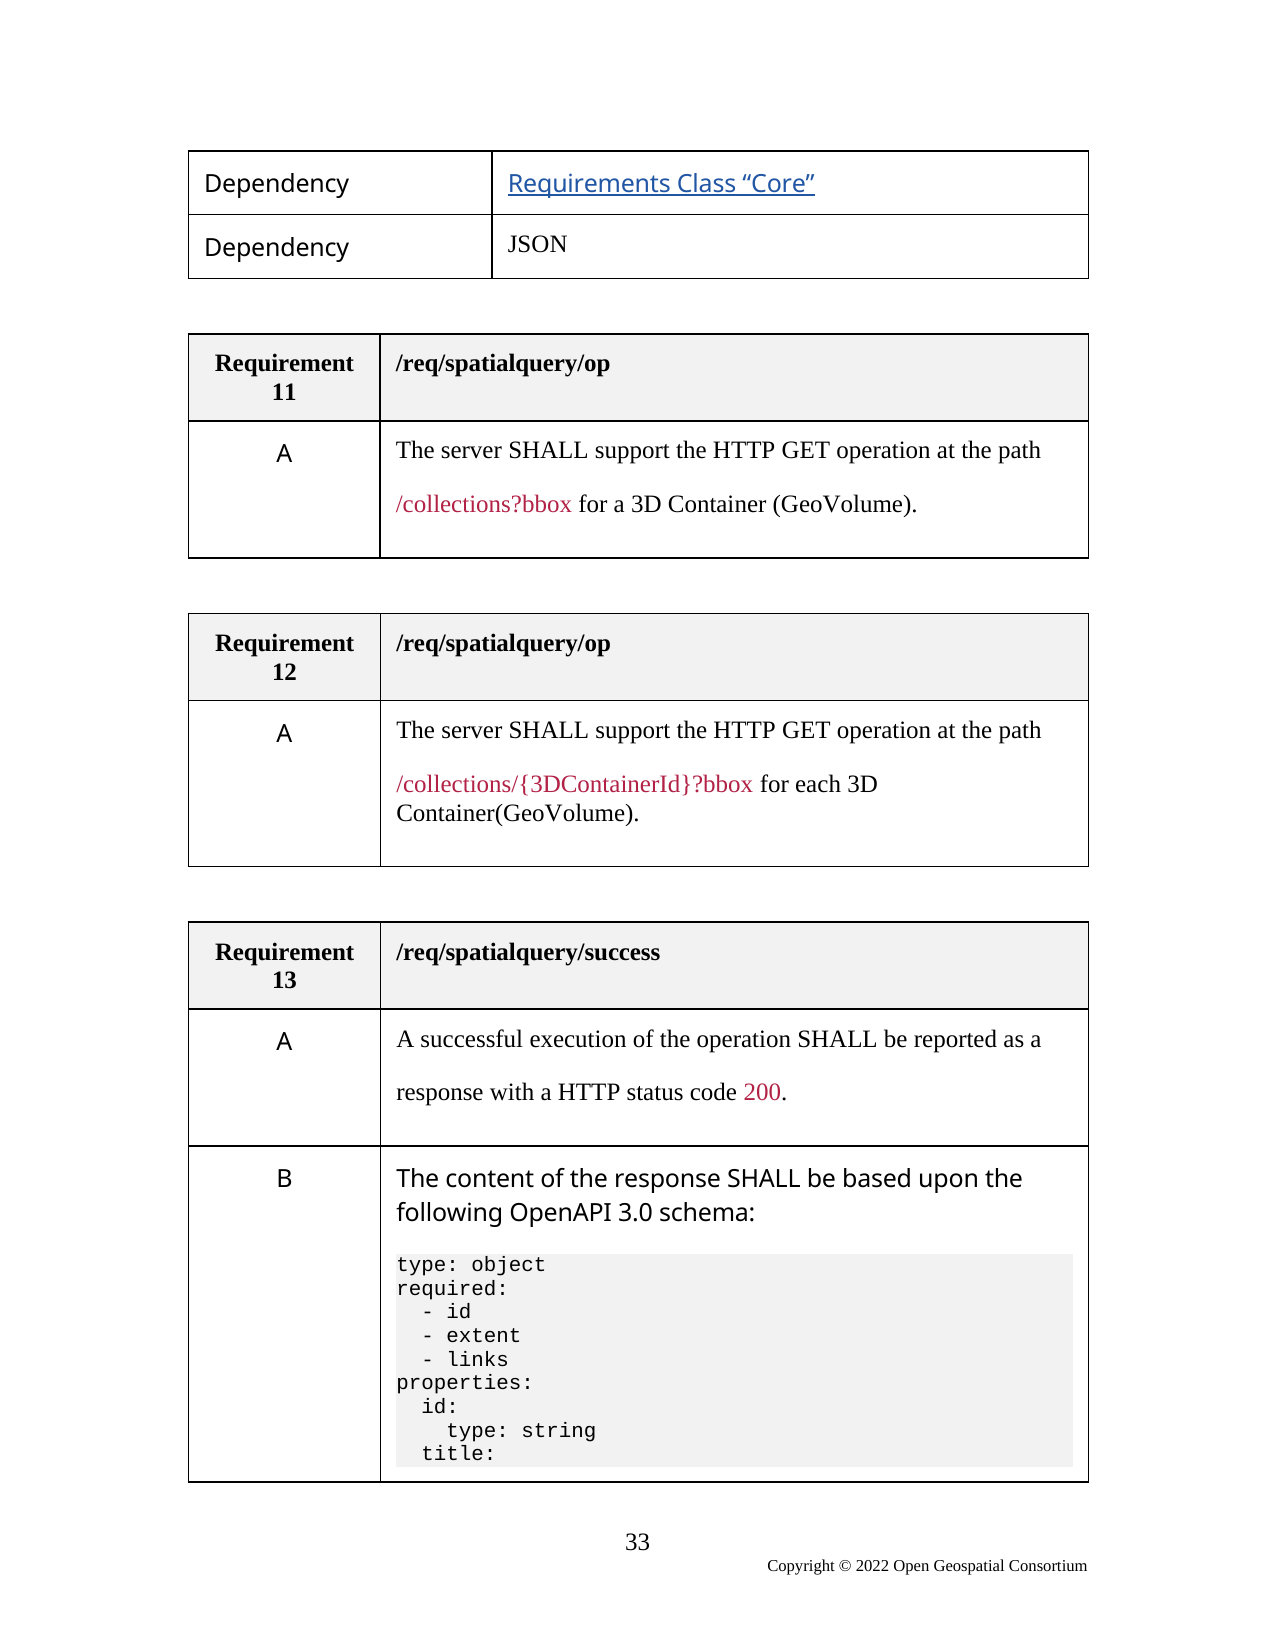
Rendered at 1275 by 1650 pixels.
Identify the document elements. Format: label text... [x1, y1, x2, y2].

table_header Requirement 11 [189, 335, 379, 420]
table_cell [381, 1147, 1088, 1481]
table_cell A [189, 1010, 380, 1145]
table_cell A [189, 701, 380, 866]
table_cell A successful execution of the operation SHALL be reported as a response with a HTTP status code 200. [381, 1010, 1088, 1145]
table_cell JSON [493, 215, 1088, 277]
table_header /req/spatialquery/op [381, 614, 1088, 700]
table_cell B [189, 1147, 380, 1481]
table_header /req/spatialquery/success [381, 923, 1088, 1008]
table_header Requirement 12 [189, 614, 380, 700]
table_cell Dependency [189, 215, 491, 277]
table_cell The server SHALL support the HTTP GET operation at the path /collections?bbox for a 3D Container (GeoVolume). [381, 422, 1088, 557]
table_cell Dependency [189, 152, 491, 214]
table_cell A [189, 422, 379, 557]
table_header Requirement 13 [189, 923, 380, 1008]
table_cell Requirements Class “Core” [493, 152, 1088, 214]
table_cell The server SHALL support the HTTP GET operation at the path /collections/{3DContainerId}?bbox for each 3D Container(GeoVolume). [381, 701, 1088, 866]
table_header /req/spatialquery/op [381, 335, 1088, 420]
